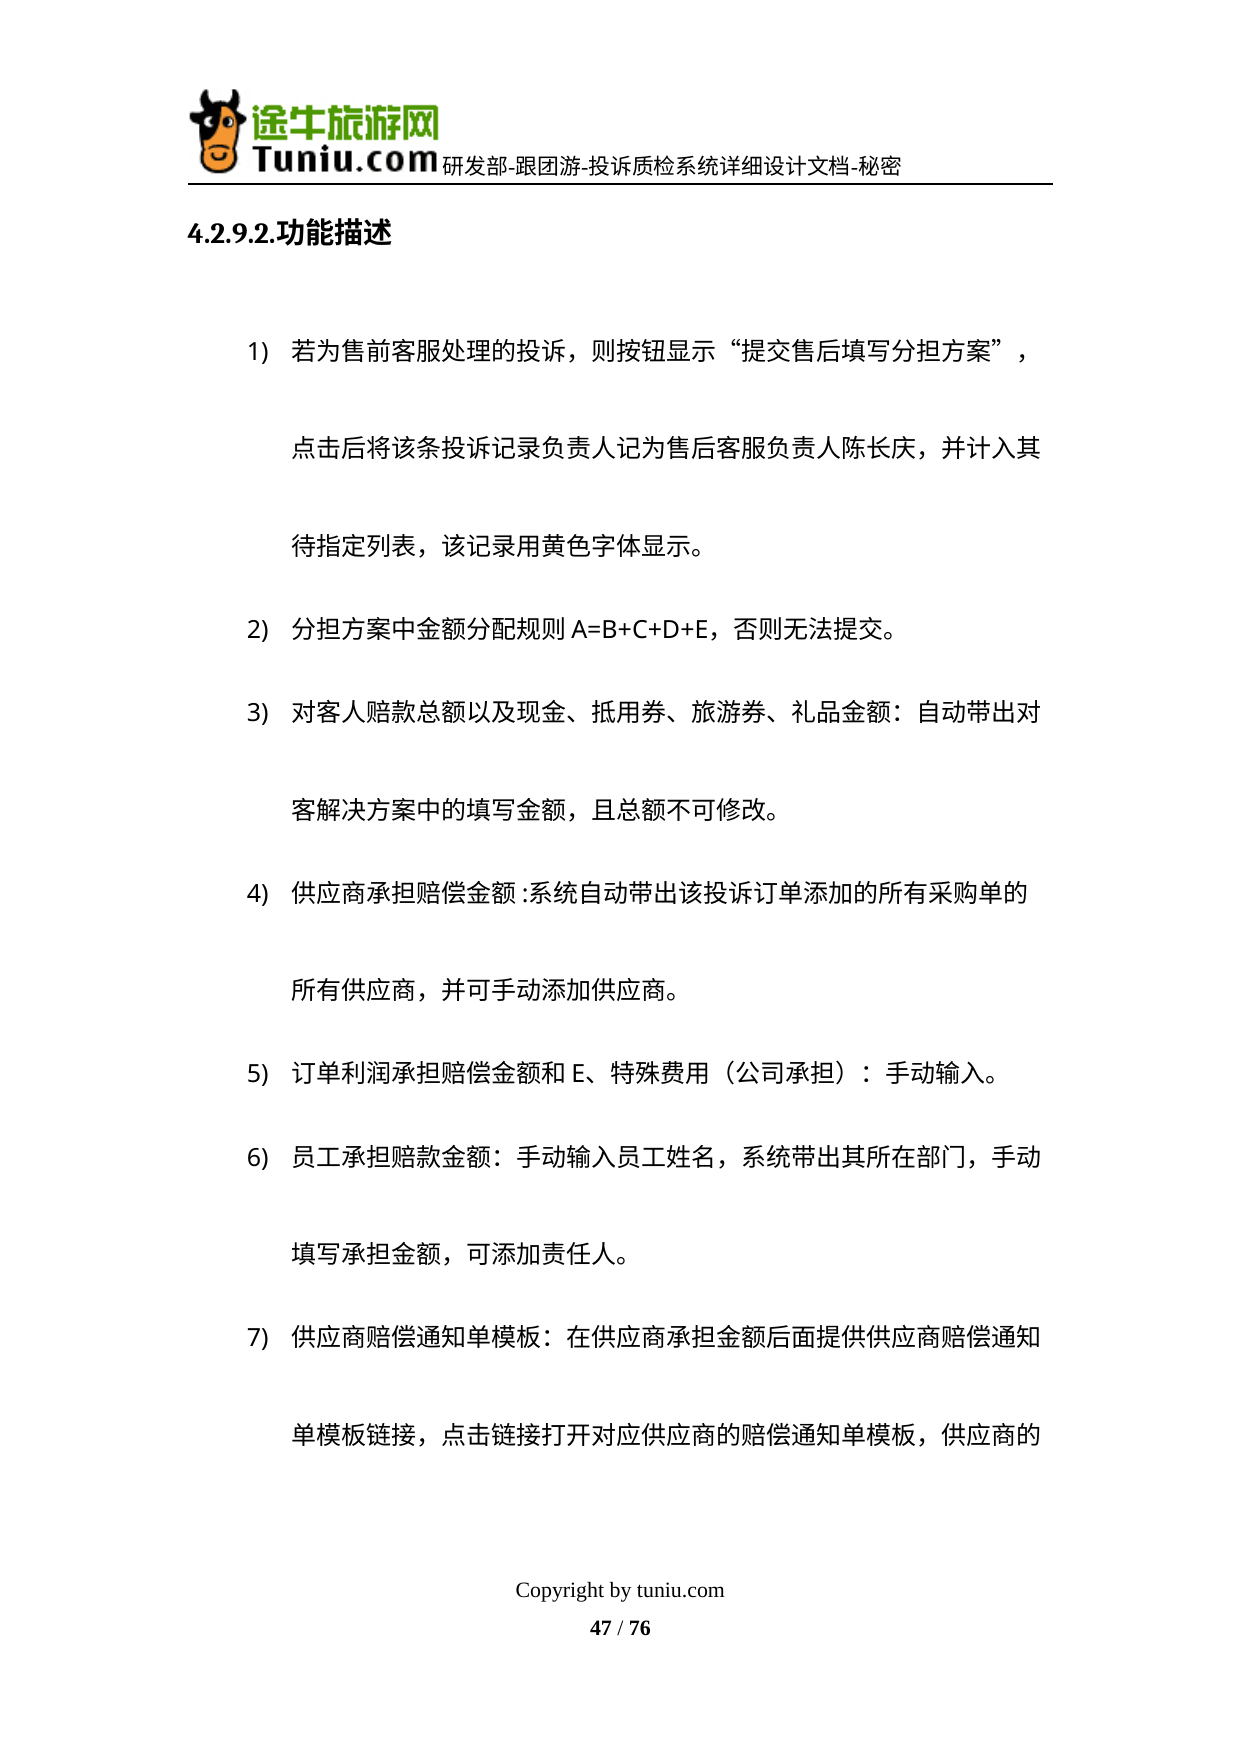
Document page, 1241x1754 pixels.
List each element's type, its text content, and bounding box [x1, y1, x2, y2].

list 分担方案中金额分配规则A=B+C+D+E，否则无法提交。 [247, 595, 1053, 660]
list 供应商承担赔偿金额 :系统自动带出该投诉订单添加的所有采购单的所有供应商，并可手动添加供应商。 [247, 859, 1053, 1021]
subtitle 功能描述 [187, 198, 1053, 263]
picture [187, 88, 443, 175]
list 供应商赔偿通知单模板：在供应商承担金额后面提供供应商赔偿通知单模板链接，点击链接打开对应供应商的赔偿通知单模板，供应商的赔偿通知单由系统自动生成，生成模板见下图，生成的赔偿通知单模板可下载。 [247, 1303, 1053, 1466]
list 若为售前客服处理的投诉，则按钮显示“提交售后填写分担方案”，点击后将该条投诉记录负责人记为售后客服负责人陈长庆，并计入其待指定列表，该记录用黄色字体显示。 [247, 317, 1053, 577]
list 员工承担赔款金额：手动输入员工姓名，系统带出其所在部门，手动填写承担金额，可添加责任人。 [247, 1123, 1053, 1285]
list 对客人赔款总额以及现金、抵用券、旅游券、礼品金额：自动带出对客解决方案中的填写金额，且总额不可修改。 [247, 678, 1053, 841]
list 订单利润承担赔偿金额和E、特殊费用（公司承担）：手动输入。 [247, 1039, 1053, 1104]
